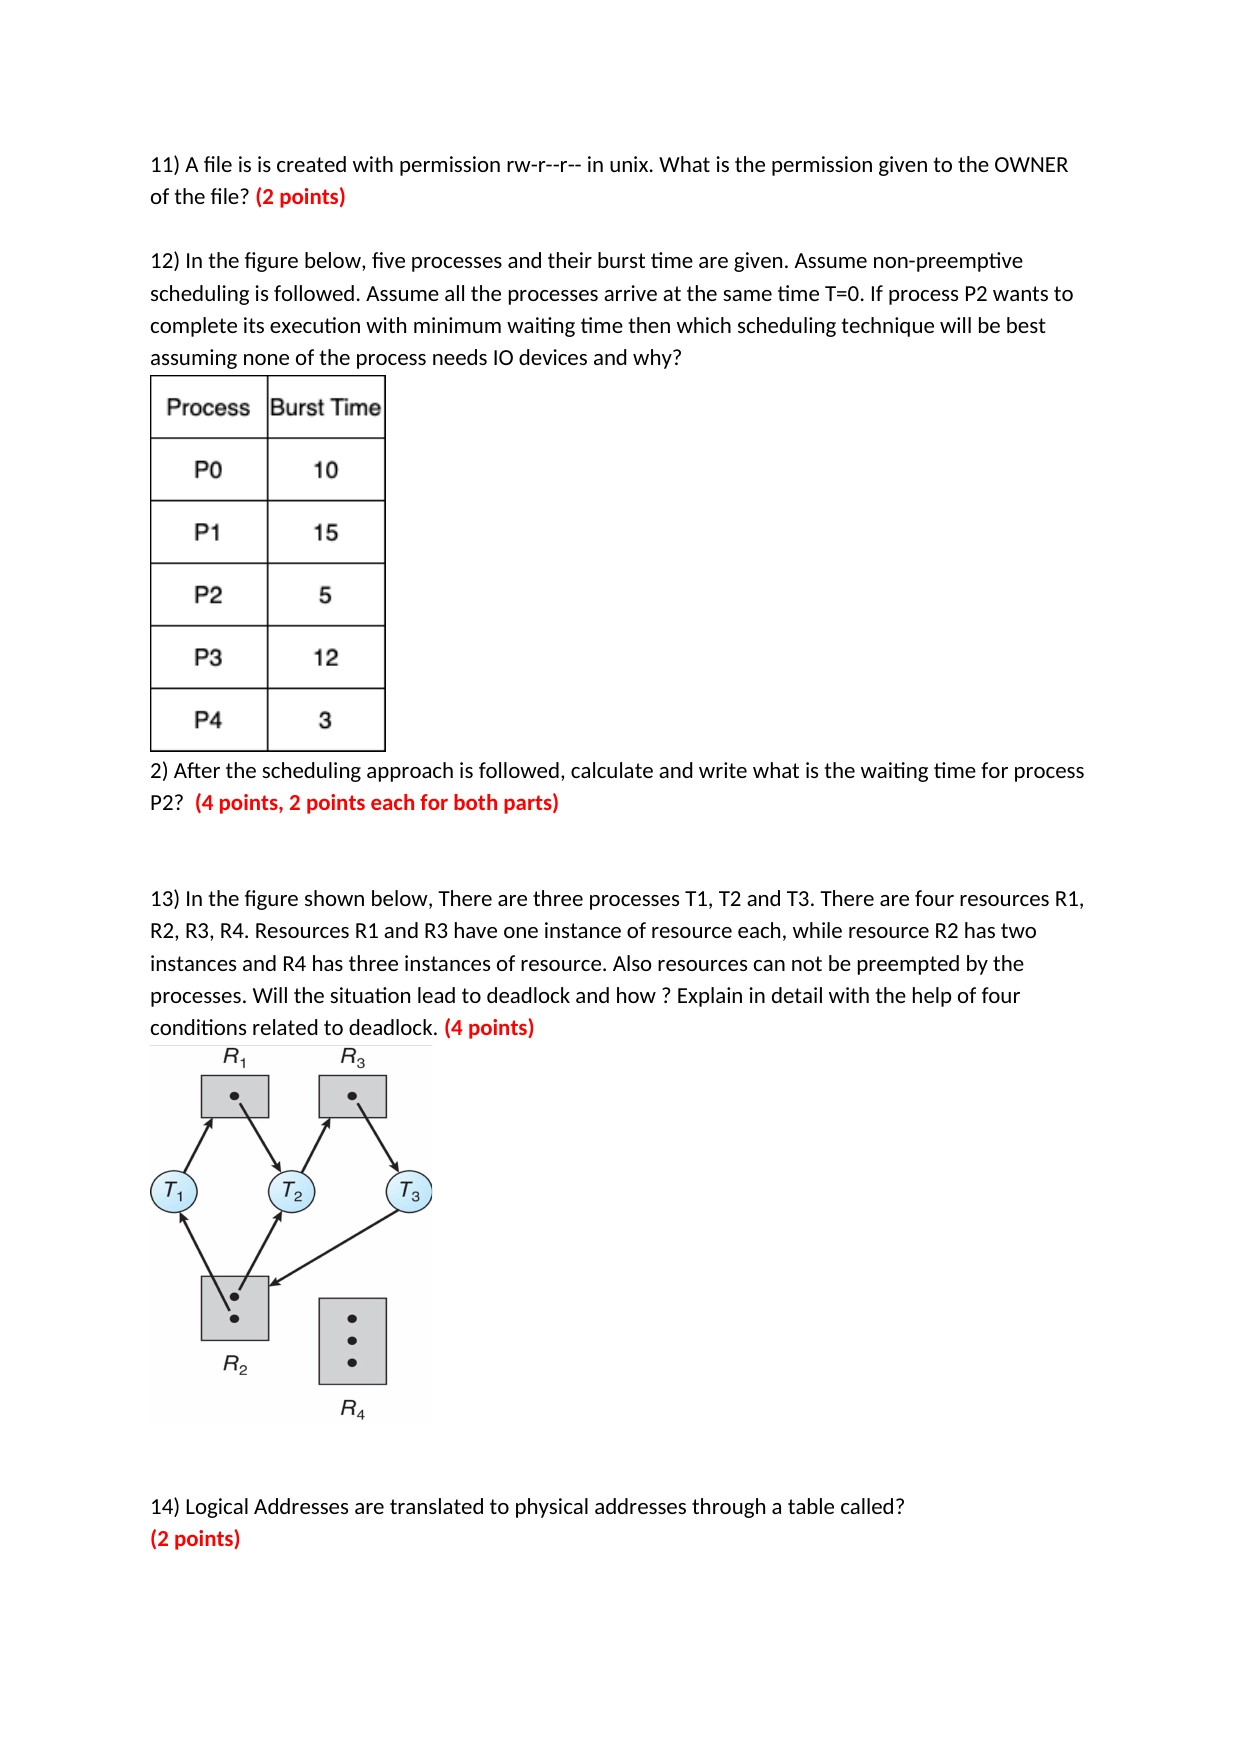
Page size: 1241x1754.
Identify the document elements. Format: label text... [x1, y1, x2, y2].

picture [150, 375, 386, 752]
picture [150, 1045, 433, 1424]
text 2) After the scheduling approach is followed, calculate and write what is the waiting time for process P2? (4 points, 2 points each for both parts) [150, 756, 1090, 816]
text 13) In the figure shown below, There are three processes T1, T2 and T3. There are four resources R1, R2, R3, R4. Resources R1 and R3 have one instance of resource each, while resource R2 has two instances and R4 has three instances of resource. Also resources can not be preempted by the processes. Will the situation lead to deadlock and how ? Explain in detail with the help of four conditions related to deadlock. (4 points) [150, 884, 1090, 1041]
text (2 points) [150, 1524, 1090, 1552]
text 12) In the figure below, five processes and their burst time are given. Assume non-preemptive scheduling is followed. Assume all the processes arrive at the same time T=0. If process P2 wants to complete its execution with minimum waiting time then which scheduling technique will be best assuming none of the process needs IO devices and why? [150, 247, 1090, 371]
text 11) A file is is created with permission rw-r--r-- in unix. What is the permission given to the OWNER of the file? (2 points) [150, 150, 1090, 210]
text 14) Logical Addresses are translated to physical addresses through a table called? [150, 1492, 1090, 1520]
